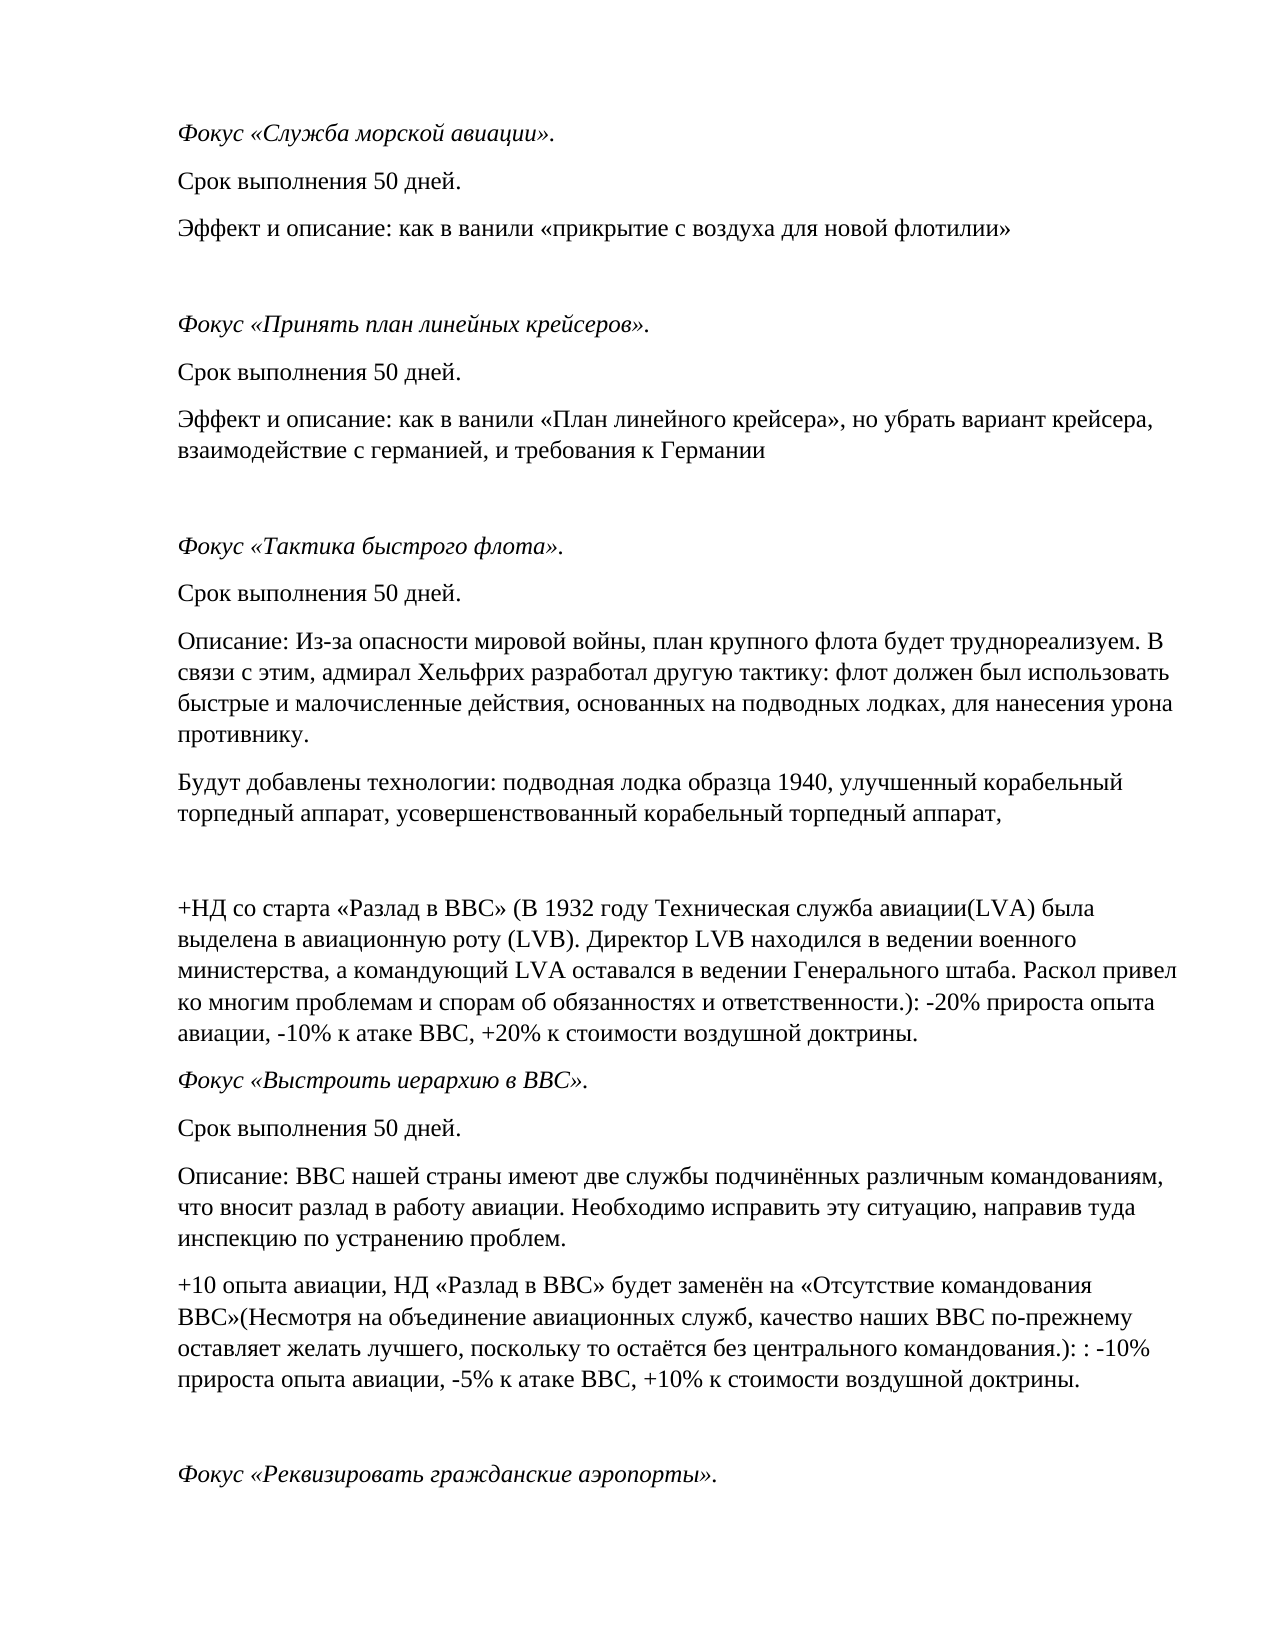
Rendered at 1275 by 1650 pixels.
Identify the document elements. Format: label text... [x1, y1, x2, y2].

text Фокус «Тактика быстрого флота». [177, 531, 1186, 559]
text Срок выполнения 50 дней. [177, 166, 1186, 194]
text Фокус «Принять план линейных крейсеров». [177, 309, 1186, 338]
text Срок выполнения 50 дней. [177, 578, 1186, 607]
text Срок выполнения 50 дней. [177, 1113, 1186, 1142]
text Эффект и описание: как в ванили «прикрытие с воздуха для новой флотилии» [177, 213, 1186, 242]
text Фокус «Реквизировать гражданские аэропорты». [177, 1459, 1186, 1488]
text Описание: Из-за опасности мировой войны, план крупного флота будет труднореализуем. В связи с этим, адмирал Хельфрих разработал другую тактику: флот должен был использовать быстрые и малочисленные действия, основанных на подводных лодках, для нанесения урона противнику. [177, 626, 1186, 748]
text Описание: ВВС нашей страны имеют две службы подчинённых различным командованиям, что вносит разлад в работу авиации. Необходимо исправить эту ситуацию, направив туда инспекцию по устранению проблем. [177, 1161, 1186, 1252]
text Срок выполнения 50 дней. [177, 357, 1186, 385]
text Фокус «Выстроить иерархию в ВВС». [177, 1065, 1186, 1094]
text +10 опыта авиации, НД «Разлад в ВВС» будет заменён на «Отсутствие командования ВВС»(Несмотря на объединение авиационных служб, качество наших ВВС по-прежнему оставляет желать лучшего, поскольку то остаётся без центрального командования.): : -10% прироста опыта авиации, -5% к атаке ВВС, +10% к стоимости воздушной доктрины. [177, 1271, 1186, 1392]
text +НД со старта «Разлад в ВВС» (В 1932 году Техническая служба авиации(LVA) была выделена в авиационную роту (LVB). Директор LVB находился в ведении военного министерства, а командующий LVA оставался в ведении Генерального штаба. Раскол привел ко многим проблемам и спорам об обязанностях и ответственности.): -20% прироста опыта авиации, -10% к атаке ВВС, +20% к стоимости воздушной доктрины. [177, 893, 1186, 1046]
text Будут добавлены технологии: подводная лодка образца 1940, улучшенный корабельный торпедный аппарат, усовершенствованный корабельный торпедный аппарат, [177, 767, 1186, 827]
text Эффект и описание: как в ванили «План линейного крейсера», но убрать вариант крейсера, взаимодействие с германией, и требования к Германии [177, 404, 1186, 464]
text Фокус «Служба морской авиации». [177, 118, 1186, 147]
